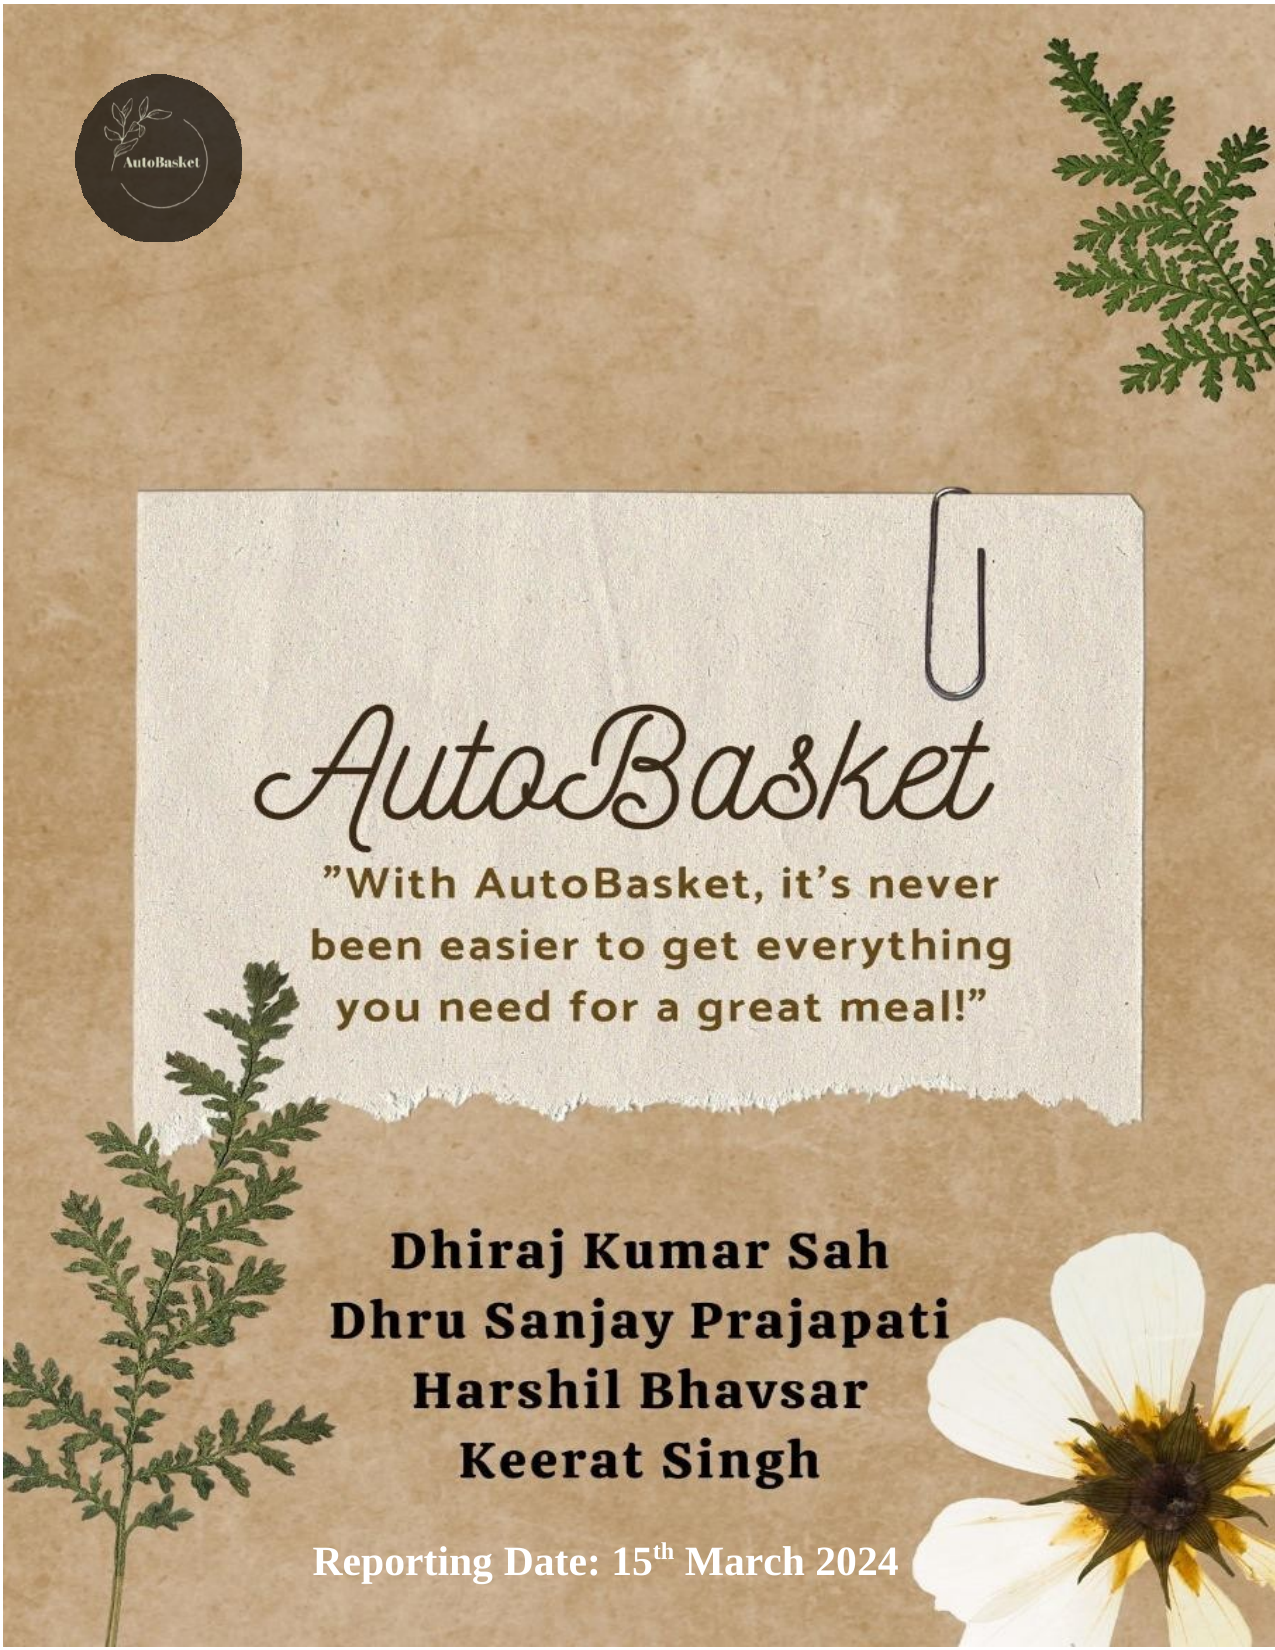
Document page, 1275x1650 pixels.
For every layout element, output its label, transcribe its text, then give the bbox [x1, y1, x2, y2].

picture [3, 4, 1275, 1647]
title Reporting Date: 15th March 2024 [52, 1536, 946, 1584]
